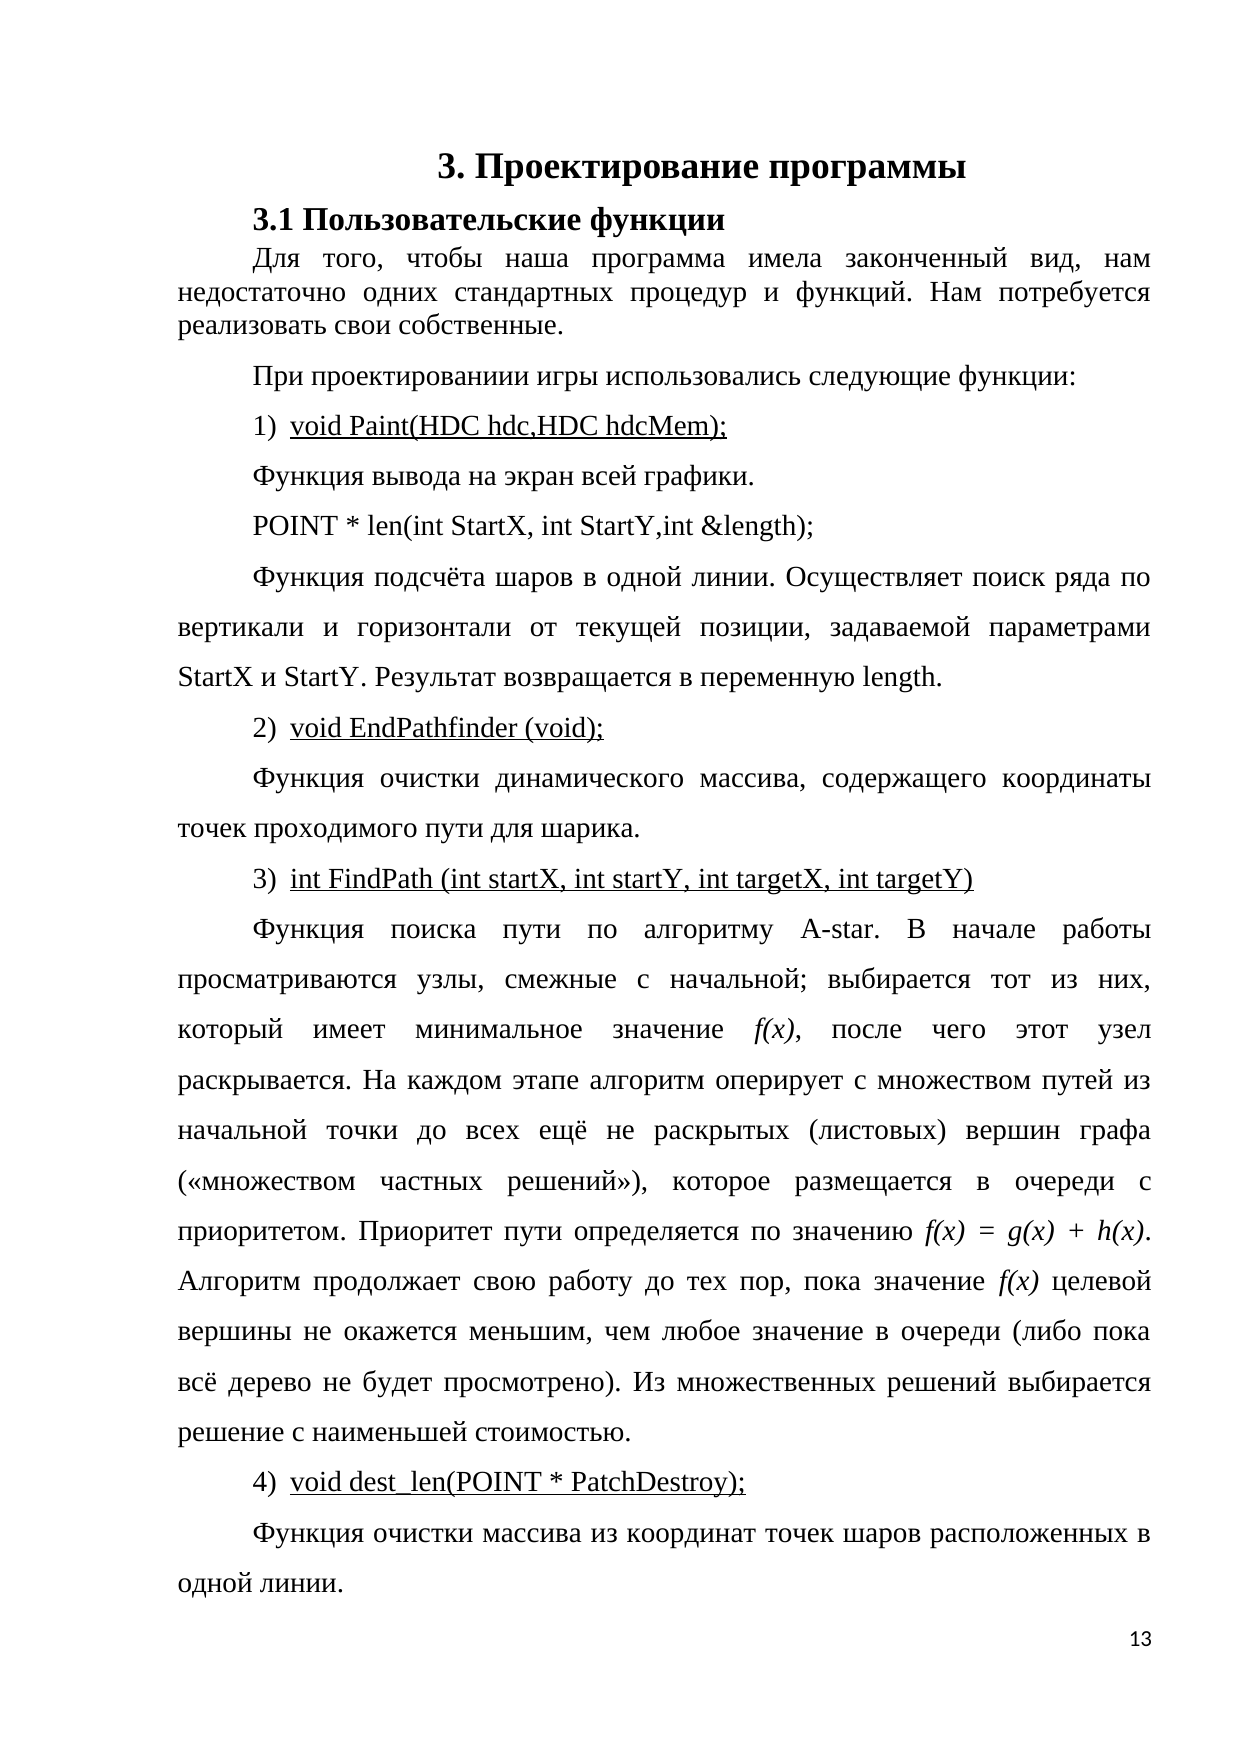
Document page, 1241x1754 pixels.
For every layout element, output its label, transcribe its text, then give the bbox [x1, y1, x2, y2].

list void Paint(HDC hdc,HDC hdcMem); [252, 408, 1152, 441]
list void dest_len(POINT * PatchDestroy); [252, 1464, 1152, 1498]
text Для того, чтобы наша программа имела законченный вид, нам недостаточно одних стандартных процедур и функций. Нам потребуется реализовать свои собственные. [177, 240, 1152, 341]
subtitle 3.1 Пользовательские функции [177, 199, 1152, 237]
text POINT * len(int StartX, int StartY,int &length); [177, 508, 1152, 542]
list int FindPath (int startX, int startY, int targetX, int targetY) [252, 861, 1152, 894]
text Функция подсчёта шаров в одной линии. Осуществляет поиск ряда по вертикали и горизонтали от текущей позиции, задаваемой параметрами StartX и StartY. Результат возвращается в переменную length. [177, 559, 1152, 693]
text Функция вывода на экран всей графики. [177, 458, 1152, 492]
text Функция поиска пути по алгоритму A-star. В начале работы просматриваются узлы, смежные с начальной; выбирается тот из них, который имеет минимальное значение f(x), после чего этот узел раскрывается. На каждом этапе алгоритм оперирует с множеством путей из начальной точки до всех ещё не раскрытых (листовых) вершин графа («множеством частных решений»), которое размещается в очереди с приоритетом. Приоритет пути определяется по значению f(x) = g(x) + h(x). Алгоритм продолжает свою работу до тех пор, пока значение f(x) целевой вершины не окажется меньшим, чем любое значение в очереди (либо пока всё дерево не будет просмотрено). Из множественных решений выбирается решение с наименьшей стоимостью. [177, 911, 1152, 1448]
text Функция очистки массива из координат точек шаров расположенных в одной линии. [177, 1515, 1152, 1599]
subtitle 3. Проектирование программы [177, 143, 1152, 186]
text Функция очистки динамического массива, содержащего координаты точек проходимого пути для шарика. [177, 760, 1152, 844]
list void EndPathfinder (void); [252, 710, 1152, 743]
text При проектированиии игры использовались следующие функции: [177, 358, 1152, 391]
